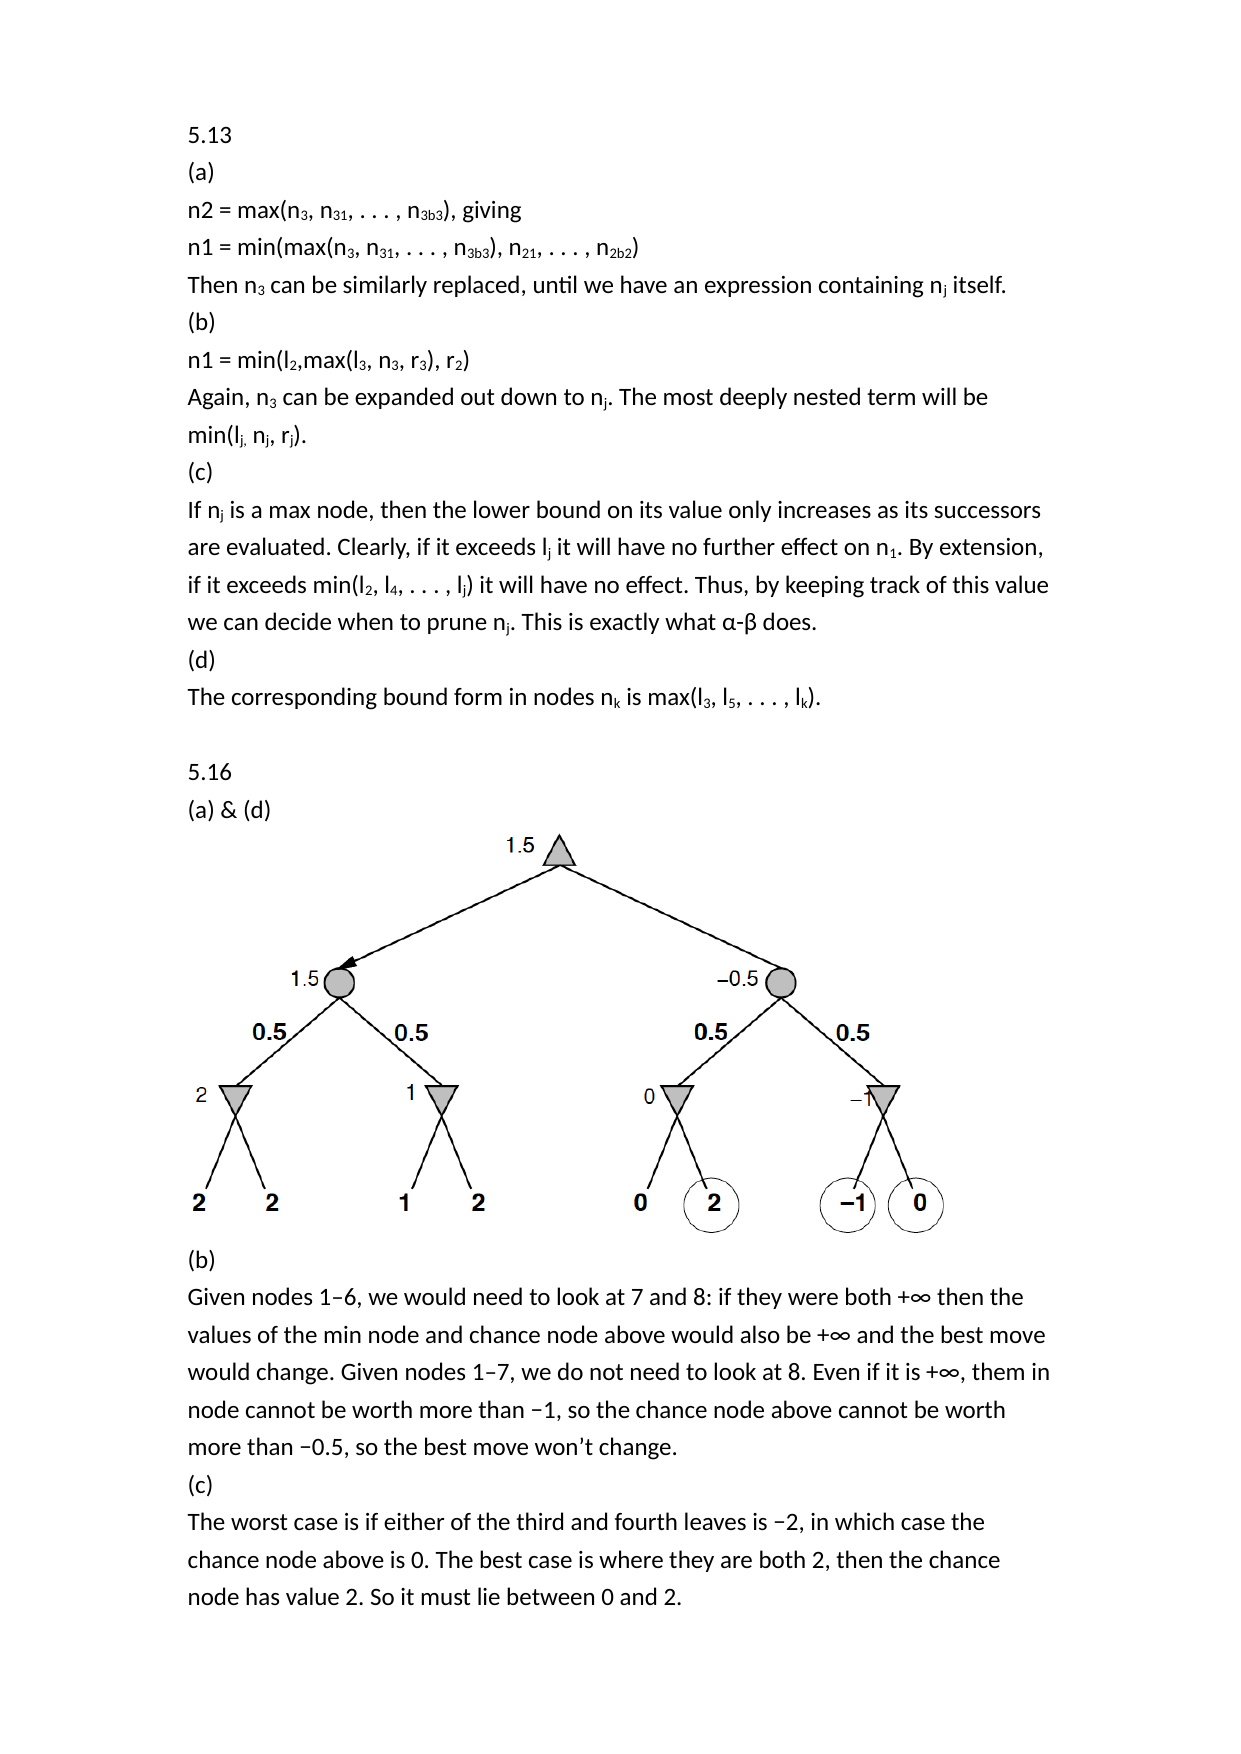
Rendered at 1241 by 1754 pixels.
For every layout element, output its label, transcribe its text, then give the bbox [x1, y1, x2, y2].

text n2 = max(n3, n31, . . . , n3b3), giving [187, 191, 1053, 228]
text 5.16 [187, 753, 1053, 791]
text (b) [187, 1241, 1053, 1278]
text (c) [187, 1466, 1053, 1503]
text The worst case is if either of the third and fourth leaves is −2, in which case the chance node above is 0. The best case is where they are both 2, then the chance node has value 2. So it must lie between 0 and 2. [187, 1503, 1053, 1616]
text If nj is a max node, then the lower bound on its value only increases as its successors are evaluated. Clearly, if it exceeds lj it will have no further effect on n1. By extension, if it exceeds min(l2, l4, . . . , lj) it will have no effect. Thus, by keeping track of this value we can decide when to prune nj. This is exactly what α-β does. [187, 491, 1053, 641]
picture [187, 828, 950, 1237]
text (c) [187, 453, 1053, 491]
text Then n3 can be similarly replaced, until we have an expression containing nj itself. [187, 266, 1053, 303]
text (b) [187, 303, 1053, 341]
text (d) [187, 641, 1053, 678]
text n1 = min(max(n3, n31, . . . , n3b3), n21, . . . , n2b2) [187, 228, 1053, 266]
text (a) & (d) [187, 791, 1053, 828]
text 5.13 [187, 116, 1053, 153]
text n1 = min(l2,max(l3, n3, r3), r2) [187, 341, 1053, 378]
text (a) [187, 153, 1053, 191]
text The corresponding bound form in nodes nk is max(l3, l5, . . . , lk). [187, 678, 1053, 716]
text Given nodes 1–6, we would need to look at 7 and 8: if they were both +∞ then the values of the min node and chance node above would also be +∞ and the best move would change. Given nodes 1–7, we do not need to look at 8. Even if it is +∞, them in node cannot be worth more than −1, so the chance node above cannot be worth more than −0.5, so the best move won’t change. [187, 1278, 1053, 1466]
text Again, n3 can be expanded out down to nj. The most deeply nested term will be min(lj, nj, rj). [187, 378, 1053, 453]
